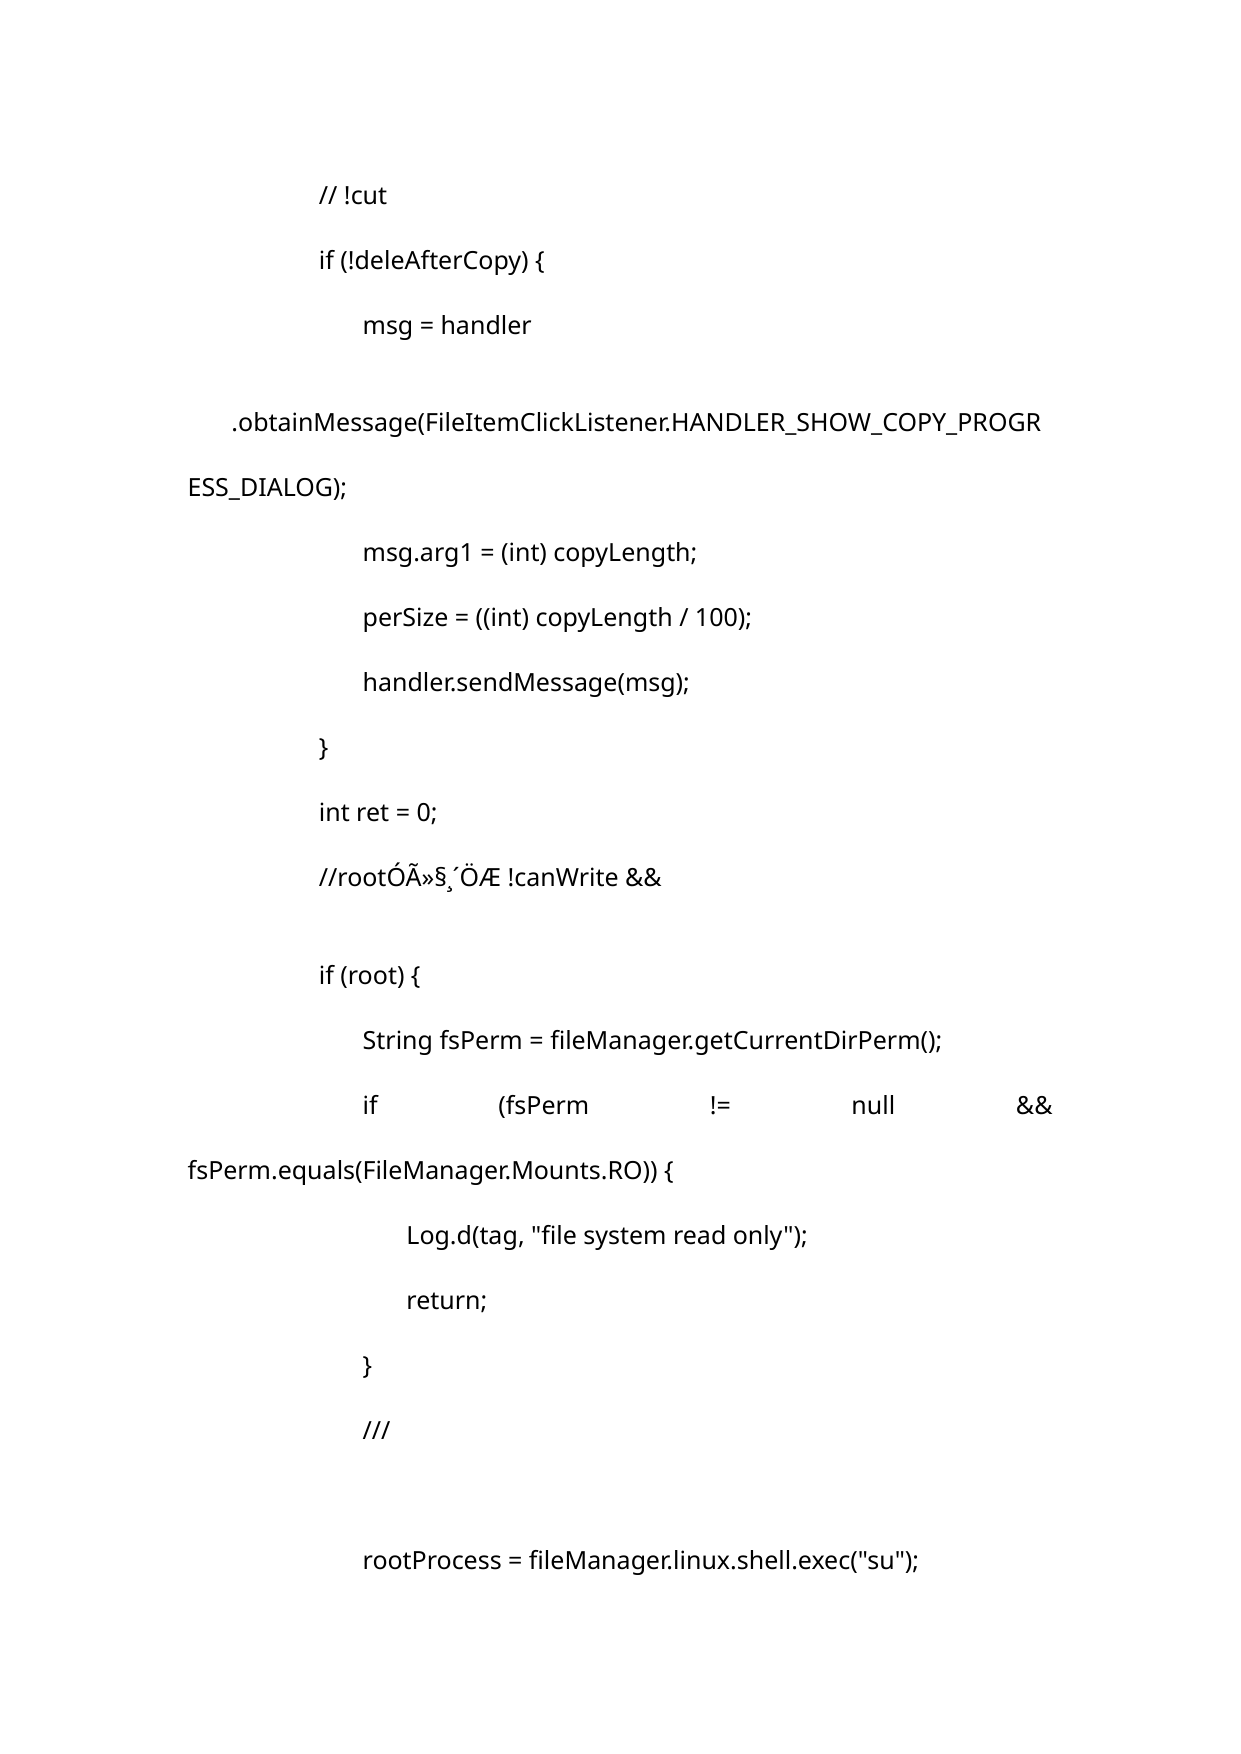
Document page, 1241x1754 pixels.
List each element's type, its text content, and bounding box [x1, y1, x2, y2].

text } [187, 714, 1053, 779]
text if (!deleAfterCopy) { [187, 227, 1053, 292]
text /// [187, 1397, 1053, 1462]
text handler.sendMessage(msg); [187, 649, 1053, 714]
text //rootÓÃ»§¸´ÖÆ !canWrite && [187, 844, 1053, 909]
text rootProcess = fileManager.linux.shell.exec("su"); [187, 1527, 1053, 1592]
text perSize = ((int) copyLength / 100); [187, 584, 1053, 649]
text } [187, 1332, 1053, 1397]
text // !cut [187, 162, 1053, 227]
text String fsPerm = fileManager.getCurrentDirPerm(); [187, 1007, 1053, 1072]
text if (root) { [187, 942, 1053, 1007]
text msg.arg1 = (int) copyLength; [187, 519, 1053, 584]
text if (fsPerm != null && fsPerm.equals(FileManager.Mounts.RO)) { [187, 1072, 1053, 1202]
text return; [187, 1267, 1053, 1332]
text msg = handler [187, 292, 1053, 357]
text int ret = 0; [187, 779, 1053, 844]
text .obtainMessage(FileItemClickListener.HANDLER_SHOW_COPY_PROGRESS_DIALOG); [187, 357, 1053, 519]
text Log.d(tag, "file system read only"); [187, 1202, 1053, 1267]
